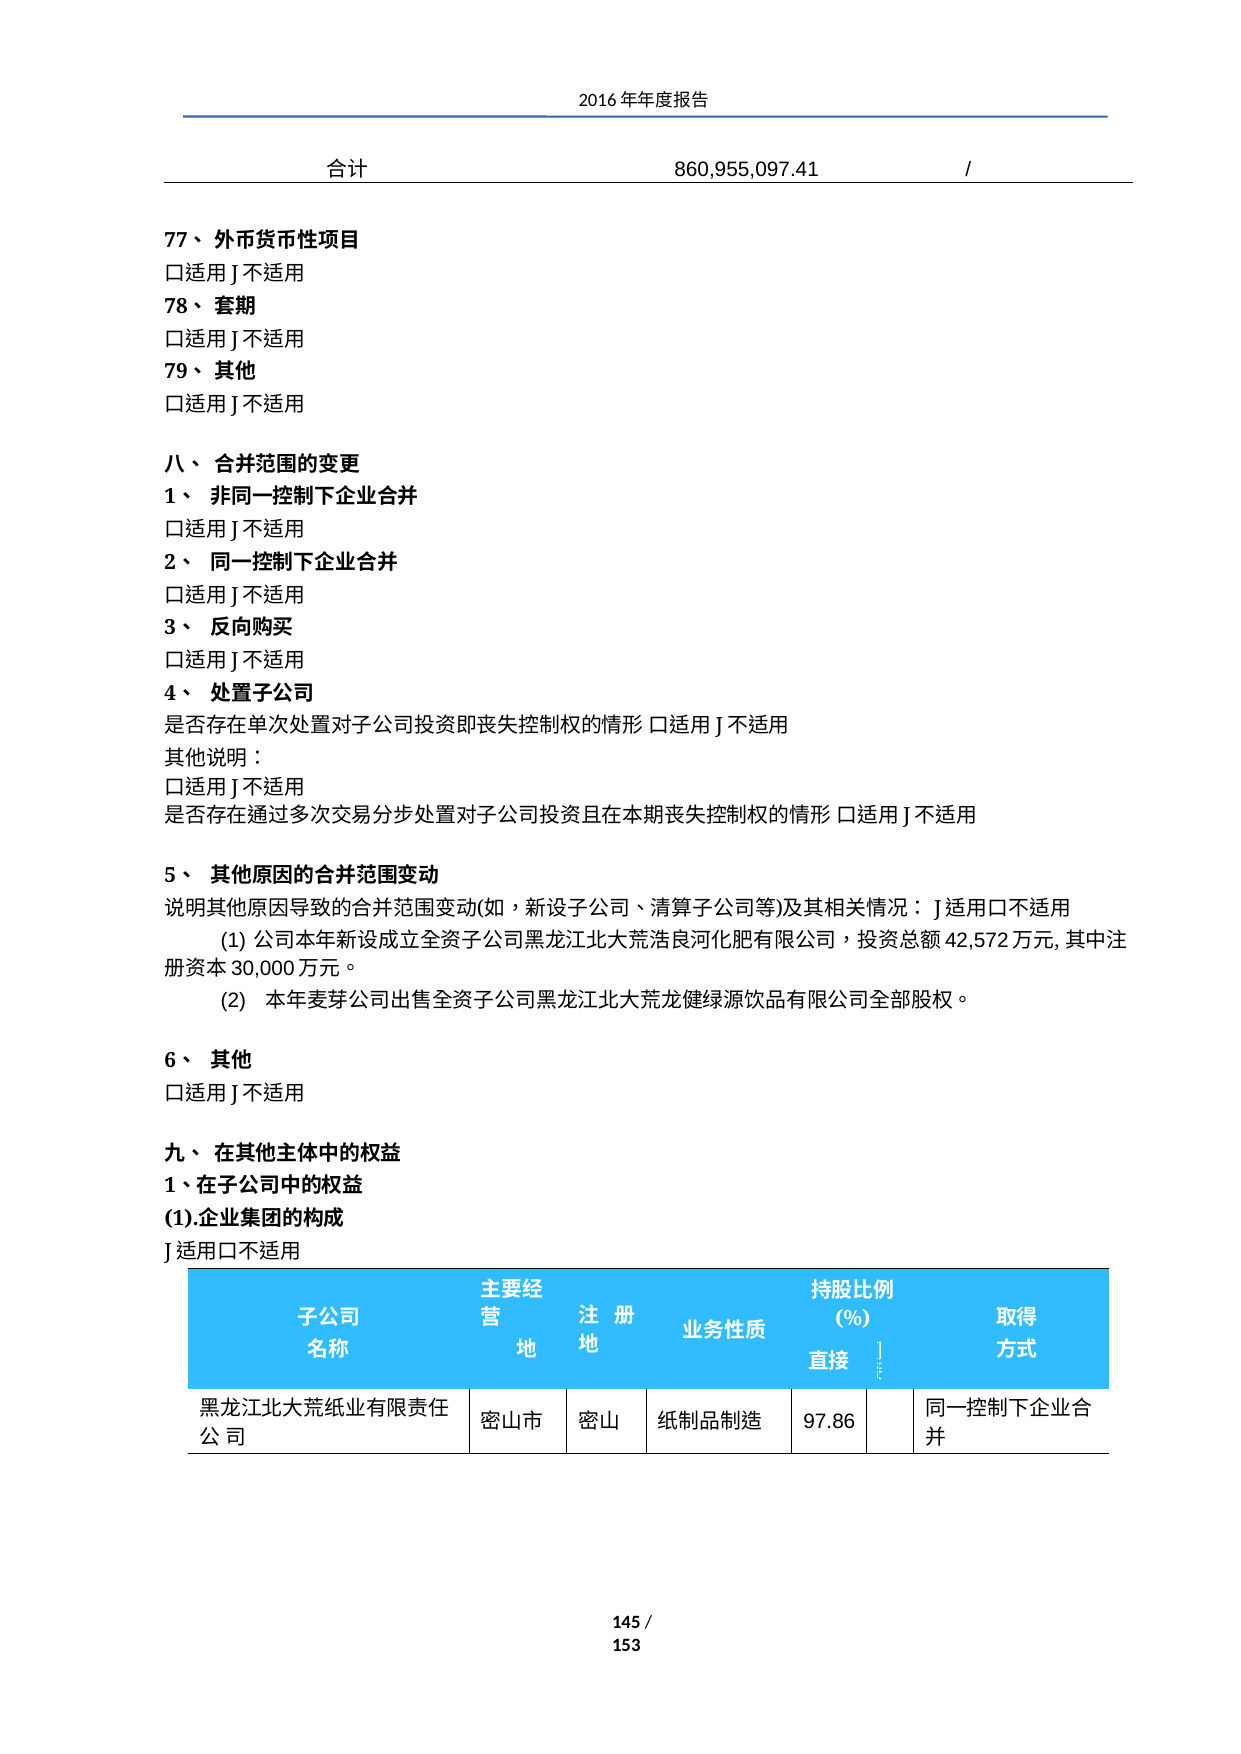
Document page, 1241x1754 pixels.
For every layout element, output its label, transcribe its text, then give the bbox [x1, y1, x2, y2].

text 八、 合并范围的变更 [164, 448, 1133, 477]
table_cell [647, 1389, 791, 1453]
text 口适用J不适用 [164, 514, 1133, 542]
text 口适用J不适用 [164, 323, 1133, 352]
text 口适用J不适用 [164, 389, 1133, 417]
text 78、 套期 [164, 291, 1133, 319]
text 口适用J不适用 [164, 771, 1133, 800]
text 口适用J不适用 [164, 258, 1133, 286]
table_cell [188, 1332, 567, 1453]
text J适用口不适用 [164, 1236, 1133, 1264]
text 1、在子公司中的权益 [164, 1170, 1133, 1199]
text 口适用J不适用 [164, 1078, 1133, 1106]
text 是否存在单次处置对子公司投资即丧失控制权的情形 口适用J不适用 [164, 710, 1133, 739]
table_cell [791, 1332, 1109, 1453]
text 合计 860,955,097.41 / [164, 154, 1133, 182]
text 2、 同一控制下企业合并 [164, 547, 1133, 575]
text 是否存在通过多次交易分步处置对子公司投资且在本期丧失控制权的情形 口适用J不适用 [164, 800, 1133, 828]
list 本年麦芽公司出售全资子公司黑龙江北大荒龙健绿源饮品有限公司全部股权。 [164, 985, 1133, 1014]
text 口适用J不适用 [164, 579, 1133, 608]
text 3、 反向购买 [164, 612, 1133, 641]
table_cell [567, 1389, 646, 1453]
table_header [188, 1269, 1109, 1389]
text 4、 处置子公司 [164, 677, 1133, 706]
text 1、 非同一控制下企业合并 [164, 481, 1133, 510]
text 79、 其他 [164, 356, 1133, 384]
text 口适用J不适用 [164, 645, 1133, 673]
text 6、 其他 [164, 1045, 1133, 1073]
text 说明其他原因导致的合并范围变动(如，新设子公司、清算子公司等)及其相关情况： J适用口不适用 [164, 892, 1133, 921]
list 公司本年新设成立全资子公司黑龙江北大荒浩良河化肥有限公司，投资总额42,572万元, 其中注册资本30,000万元。 [164, 925, 1133, 981]
text 77、 外币货币性项目 [164, 225, 1133, 254]
text (1).企业集团的构成 [164, 1203, 1133, 1231]
text 其他说明： [164, 743, 1133, 771]
text 九、 在其他主体中的权益 [164, 1137, 1133, 1166]
text 5、 其他原因的合并范围变动 [164, 860, 1133, 888]
